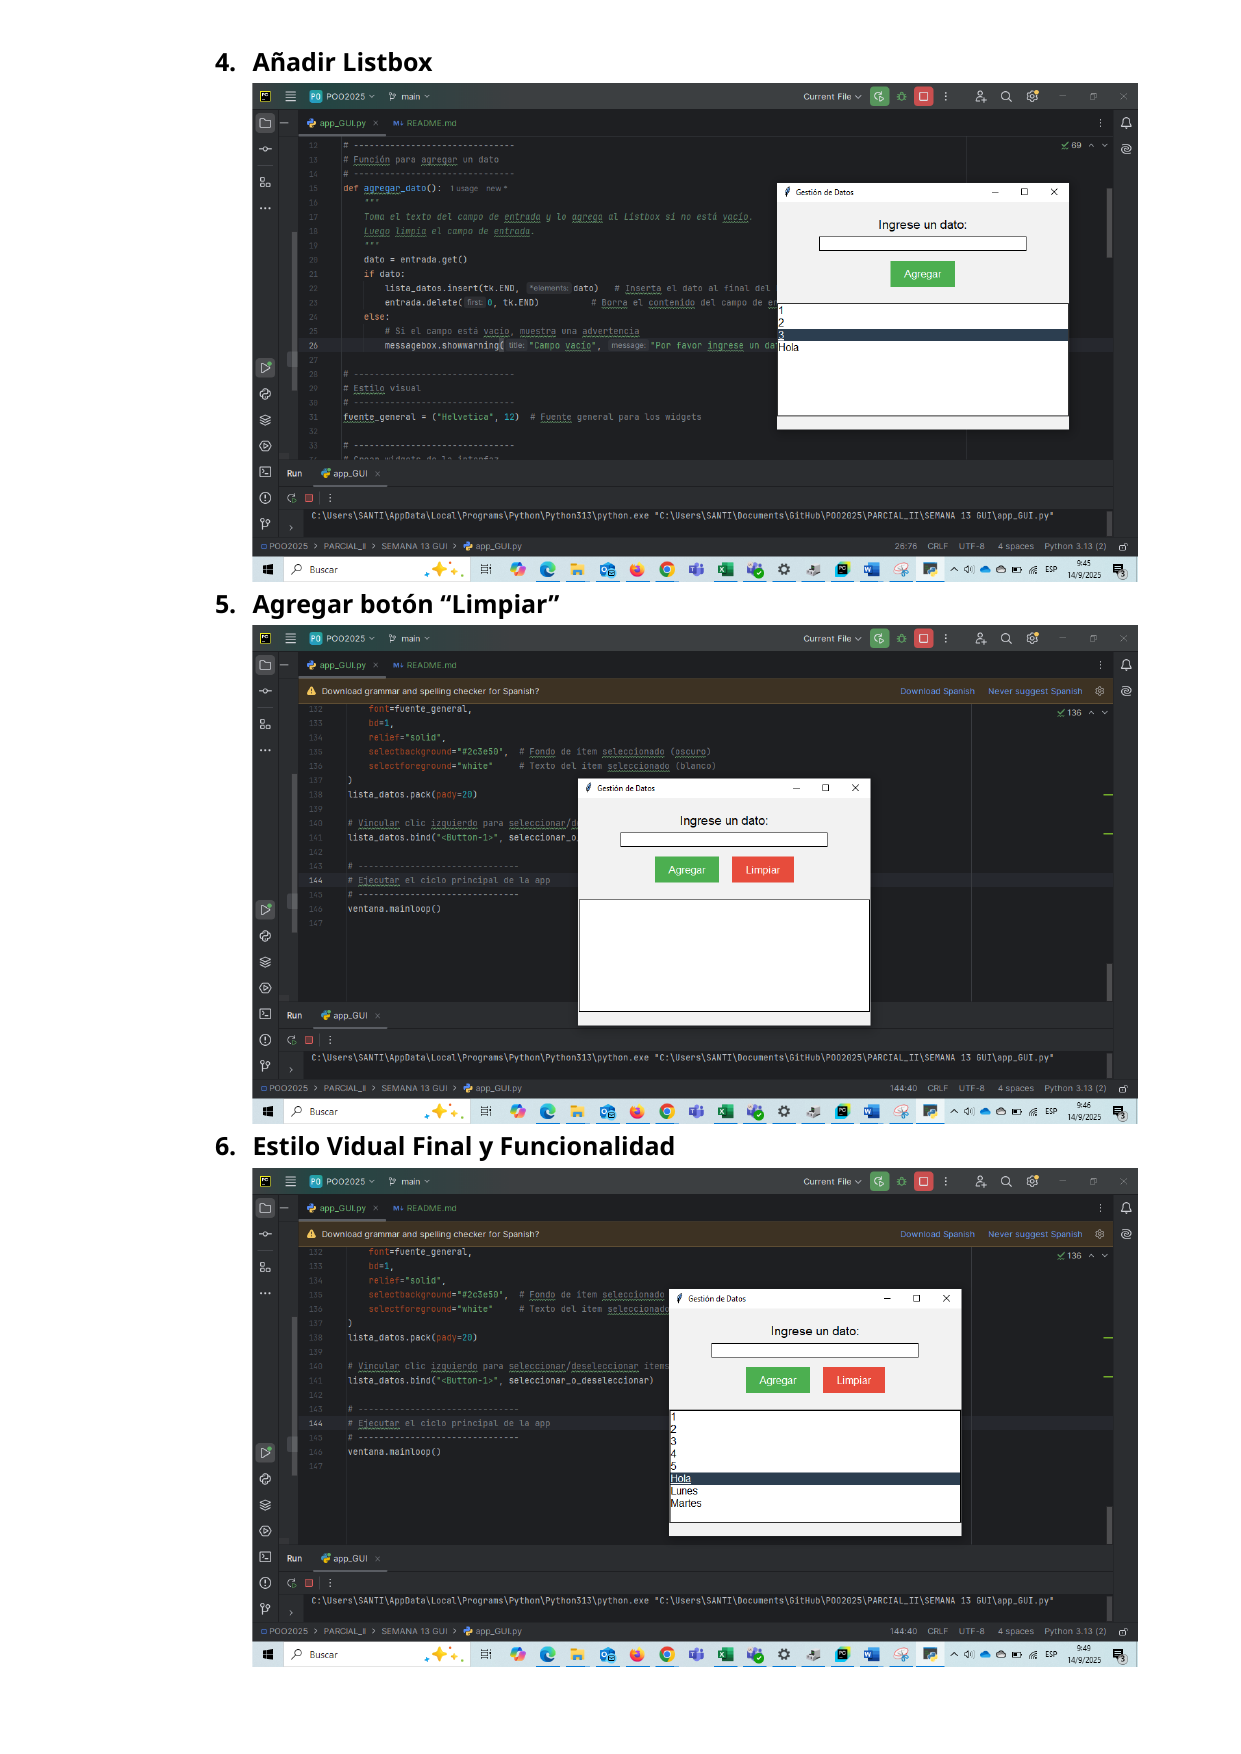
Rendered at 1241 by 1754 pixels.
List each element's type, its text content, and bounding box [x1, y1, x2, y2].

picture [252, 83, 1138, 582]
picture [252, 1168, 1138, 1667]
list Estilo Vidual Final y Funcionalidad [215, 1129, 1063, 1163]
list Añadir Listbox [215, 44, 1063, 78]
list Agregar botón “Limpiar” [215, 587, 1063, 621]
picture [252, 625, 1138, 1124]
